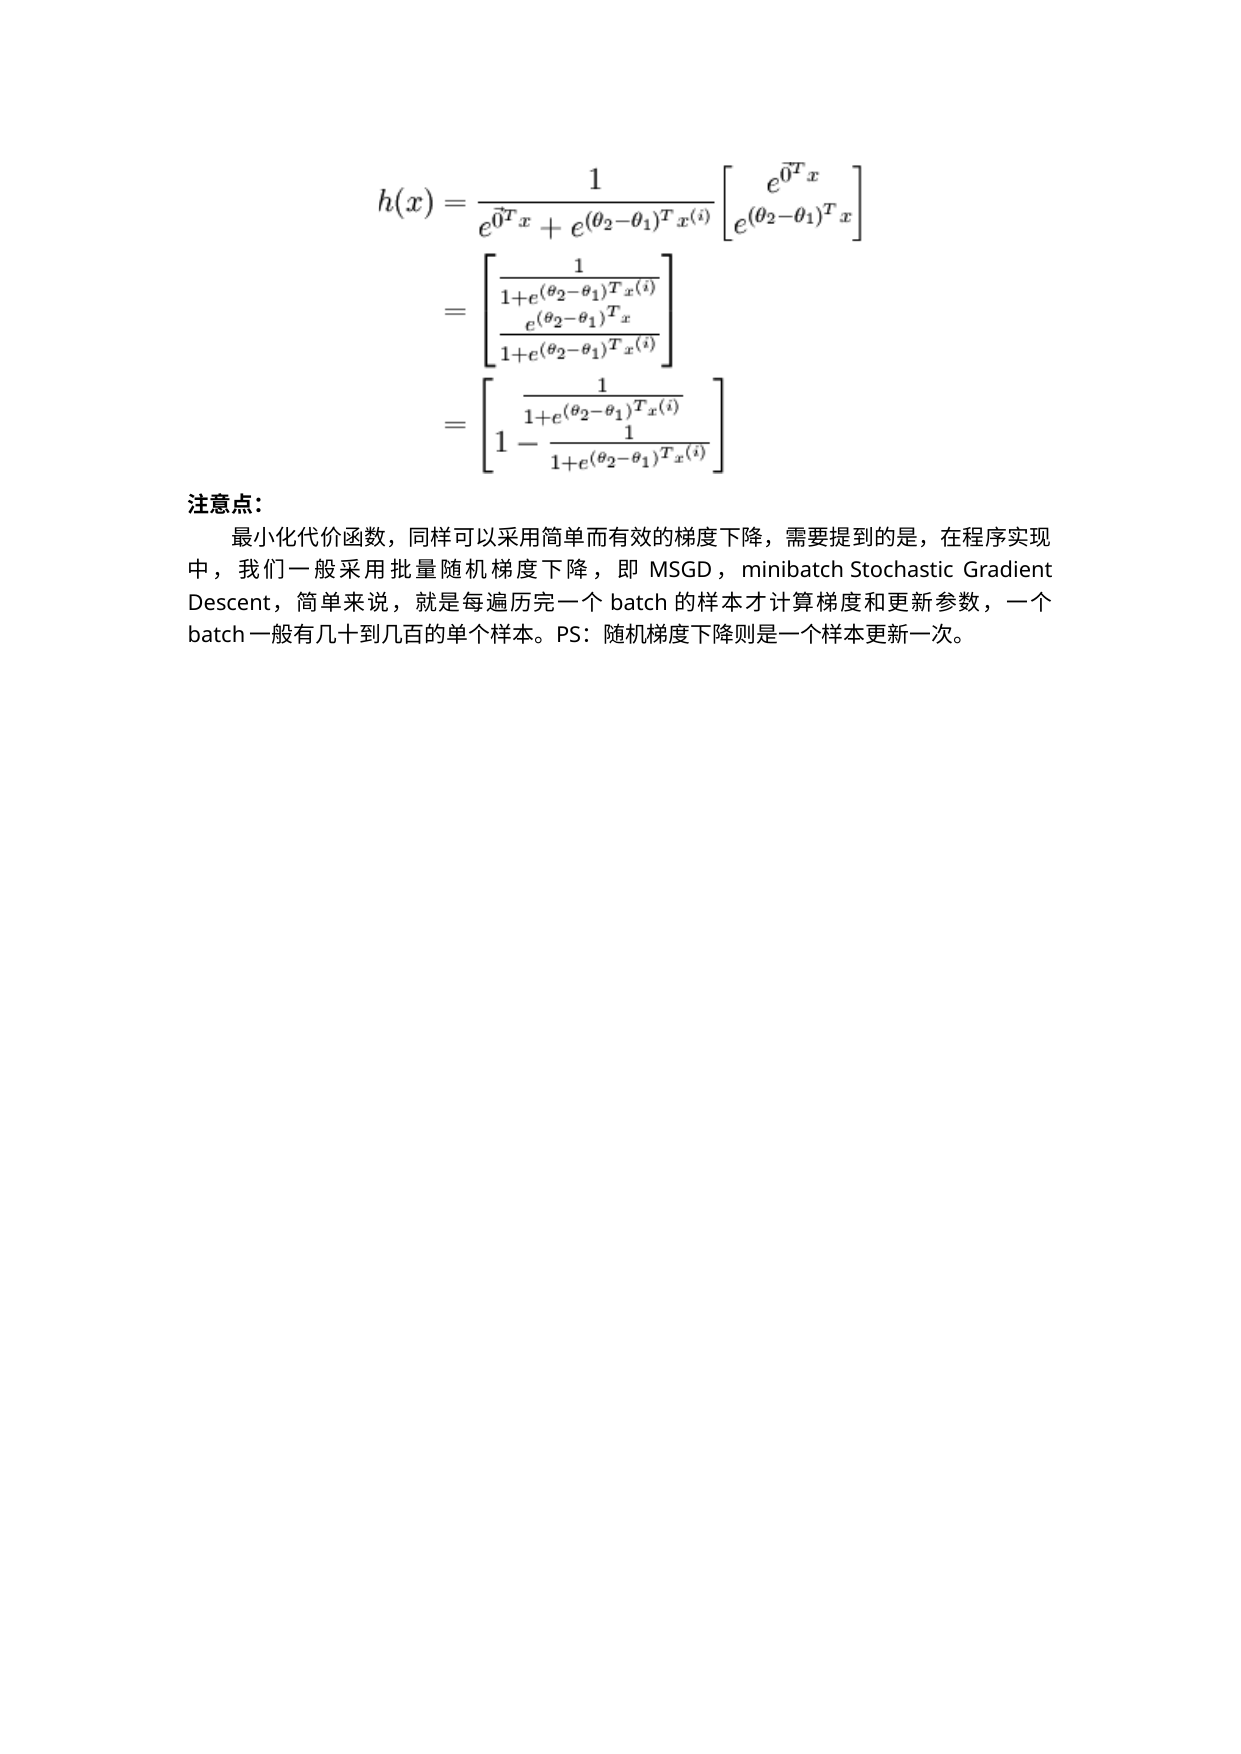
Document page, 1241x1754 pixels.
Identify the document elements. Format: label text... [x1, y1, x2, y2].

text 最小化代价函数，同样可以采用简单而有效的梯度下降，需要提到的是，在程序实现中，我们一般采用批量随机梯度下降，即MSGD，minibatch Stochastic Gradient Descent，简单来说，就是每遍历完一个batch的样本才计算梯度和更新参数，一个batch一般有几十到几百的单个样本。PS：随机梯度下降则是一个样本更新一次。 [187, 519, 1053, 649]
text 注意点： [187, 487, 1053, 519]
picture [378, 162, 862, 474]
